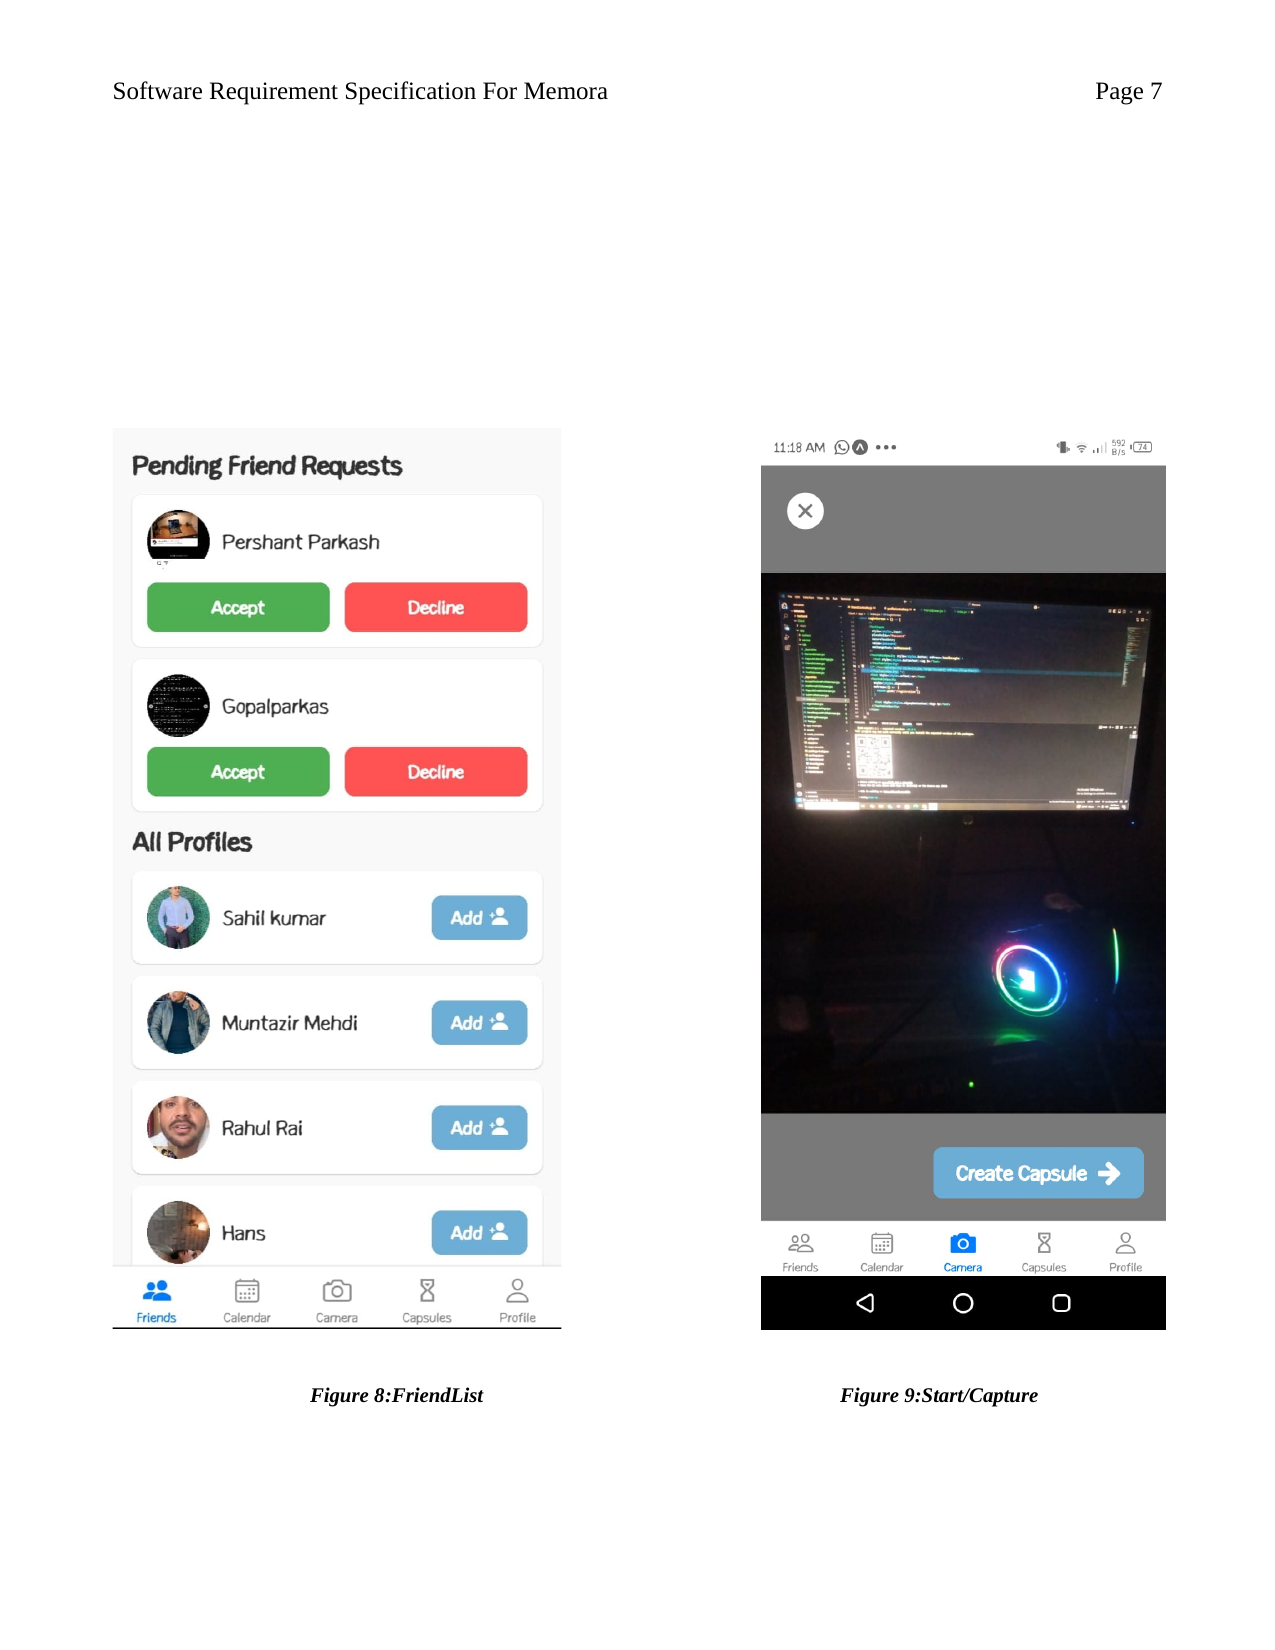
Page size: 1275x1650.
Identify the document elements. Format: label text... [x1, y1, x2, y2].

text Figure 8 :FriendList Figure 9:Start/Capture [112, 1383, 1162, 1407]
picture [112, 428, 562, 1329]
picture [761, 430, 1166, 1330]
